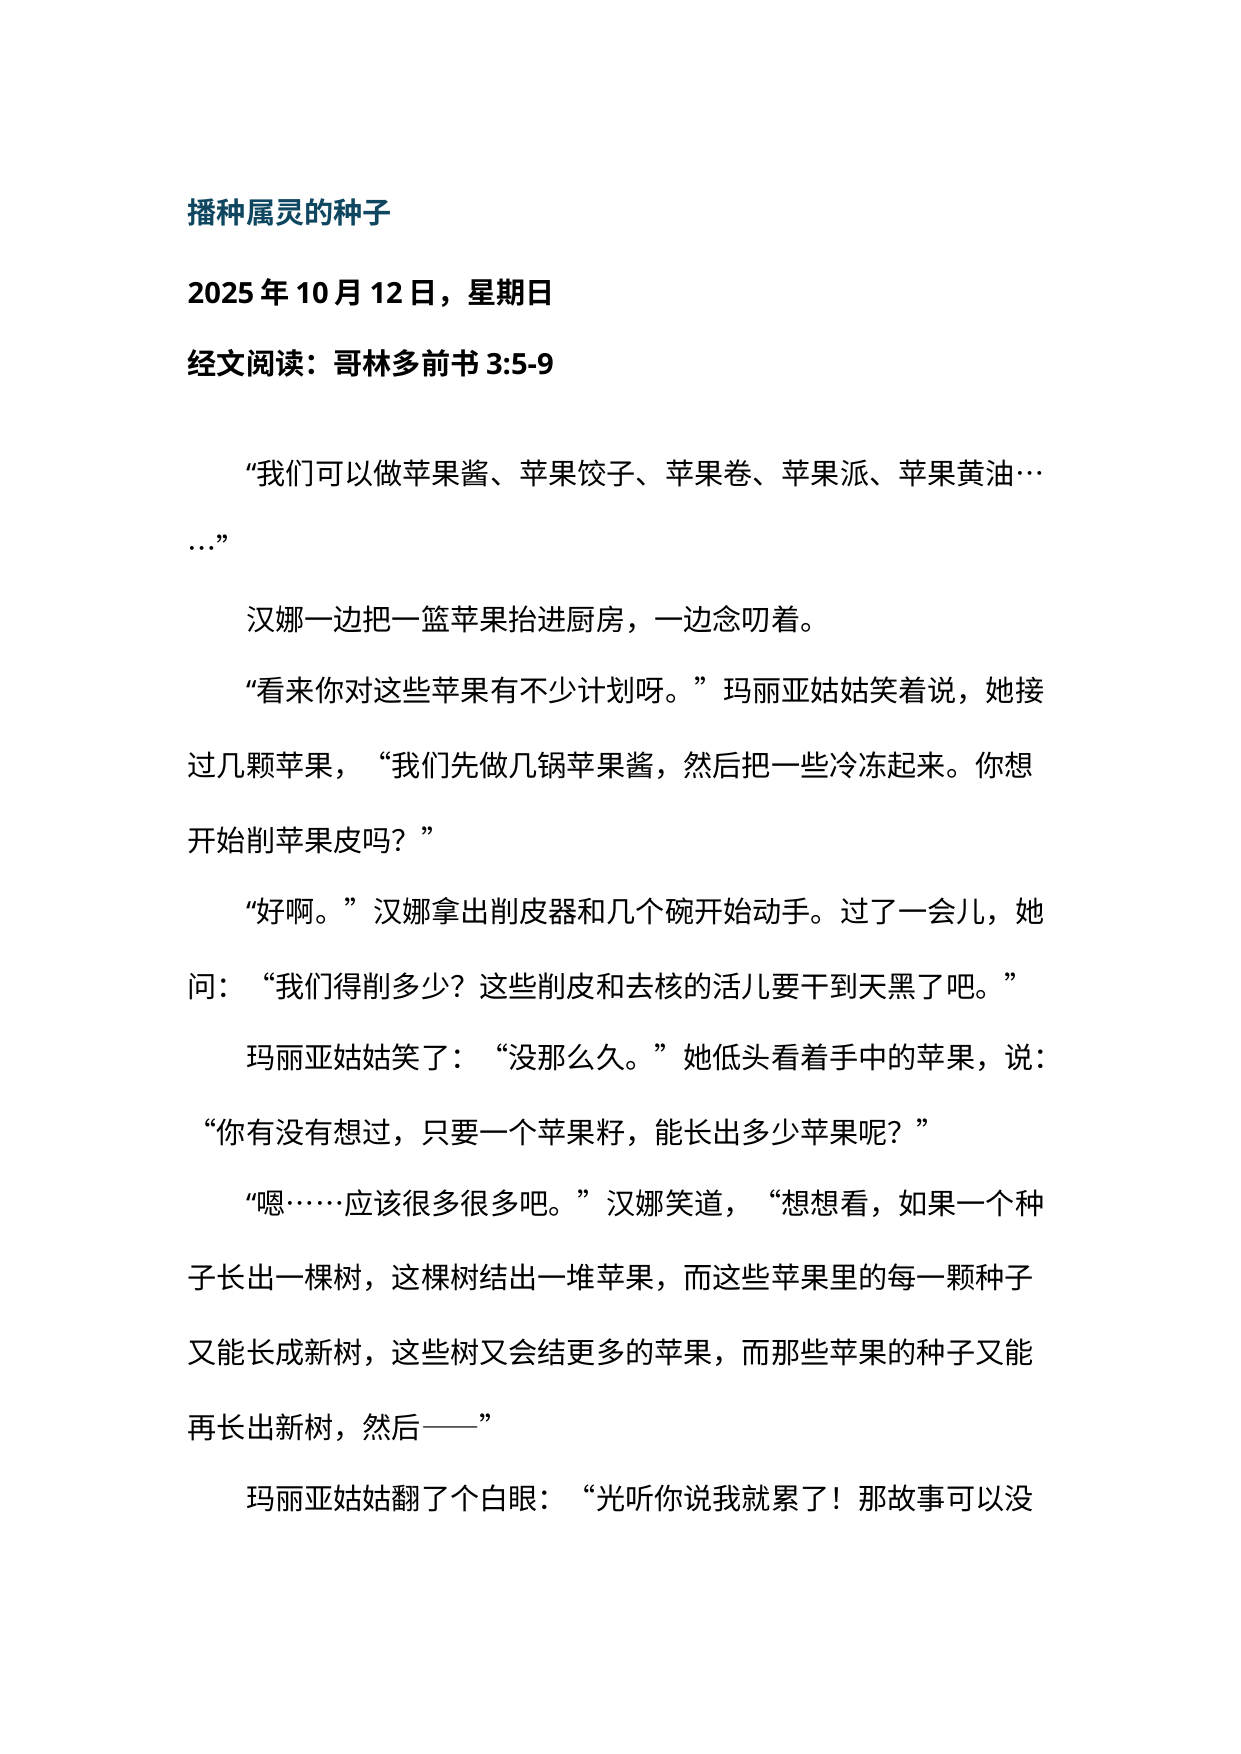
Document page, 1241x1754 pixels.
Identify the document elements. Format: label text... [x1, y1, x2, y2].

text 播种属灵的种子 [187, 179, 1053, 244]
text 经文阅读：哥林多前书 3:5-9 [187, 329, 1053, 394]
text 玛丽亚姑姑笑了：“没那么久。”她低头看着手中的苹果，说：“你有没有想过，只要一个苹果籽，能长出多少苹果呢？” [187, 1023, 1053, 1163]
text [187, 1464, 1053, 1529]
text 2025年10月12日，星期日 [187, 258, 1053, 323]
text 汉娜一边把一篮苹果抬进厨房，一边念叨着。 [187, 585, 1053, 650]
text “好啊。”汉娜拿出削皮器和几个碗开始动手。过了一会儿，她问：“我们得削多少？这些削皮和去核的活儿要干到天黑了吧。” [187, 877, 1053, 1017]
text “我们可以做苹果酱、苹果饺子、苹果卷、苹果派、苹果黄油……” [187, 439, 1053, 579]
text “看来你对这些苹果有不少计划呀。”玛丽亚姑姑笑着说，她接过几颗苹果，“我们先做几锅苹果酱，然后把一些冷冻起来。你想开始削苹果皮吗？” [187, 657, 1053, 871]
text “嗯……应该很多很多吧。”汉娜笑道，“想想看，如果一个种子长出一棵树，这棵树结出一堆苹果，而这些苹果里的每一颗种子又能长成新树，这些树又会结更多的苹果，而那些苹果的种子又能再长出新树，然后——” [187, 1169, 1053, 1458]
